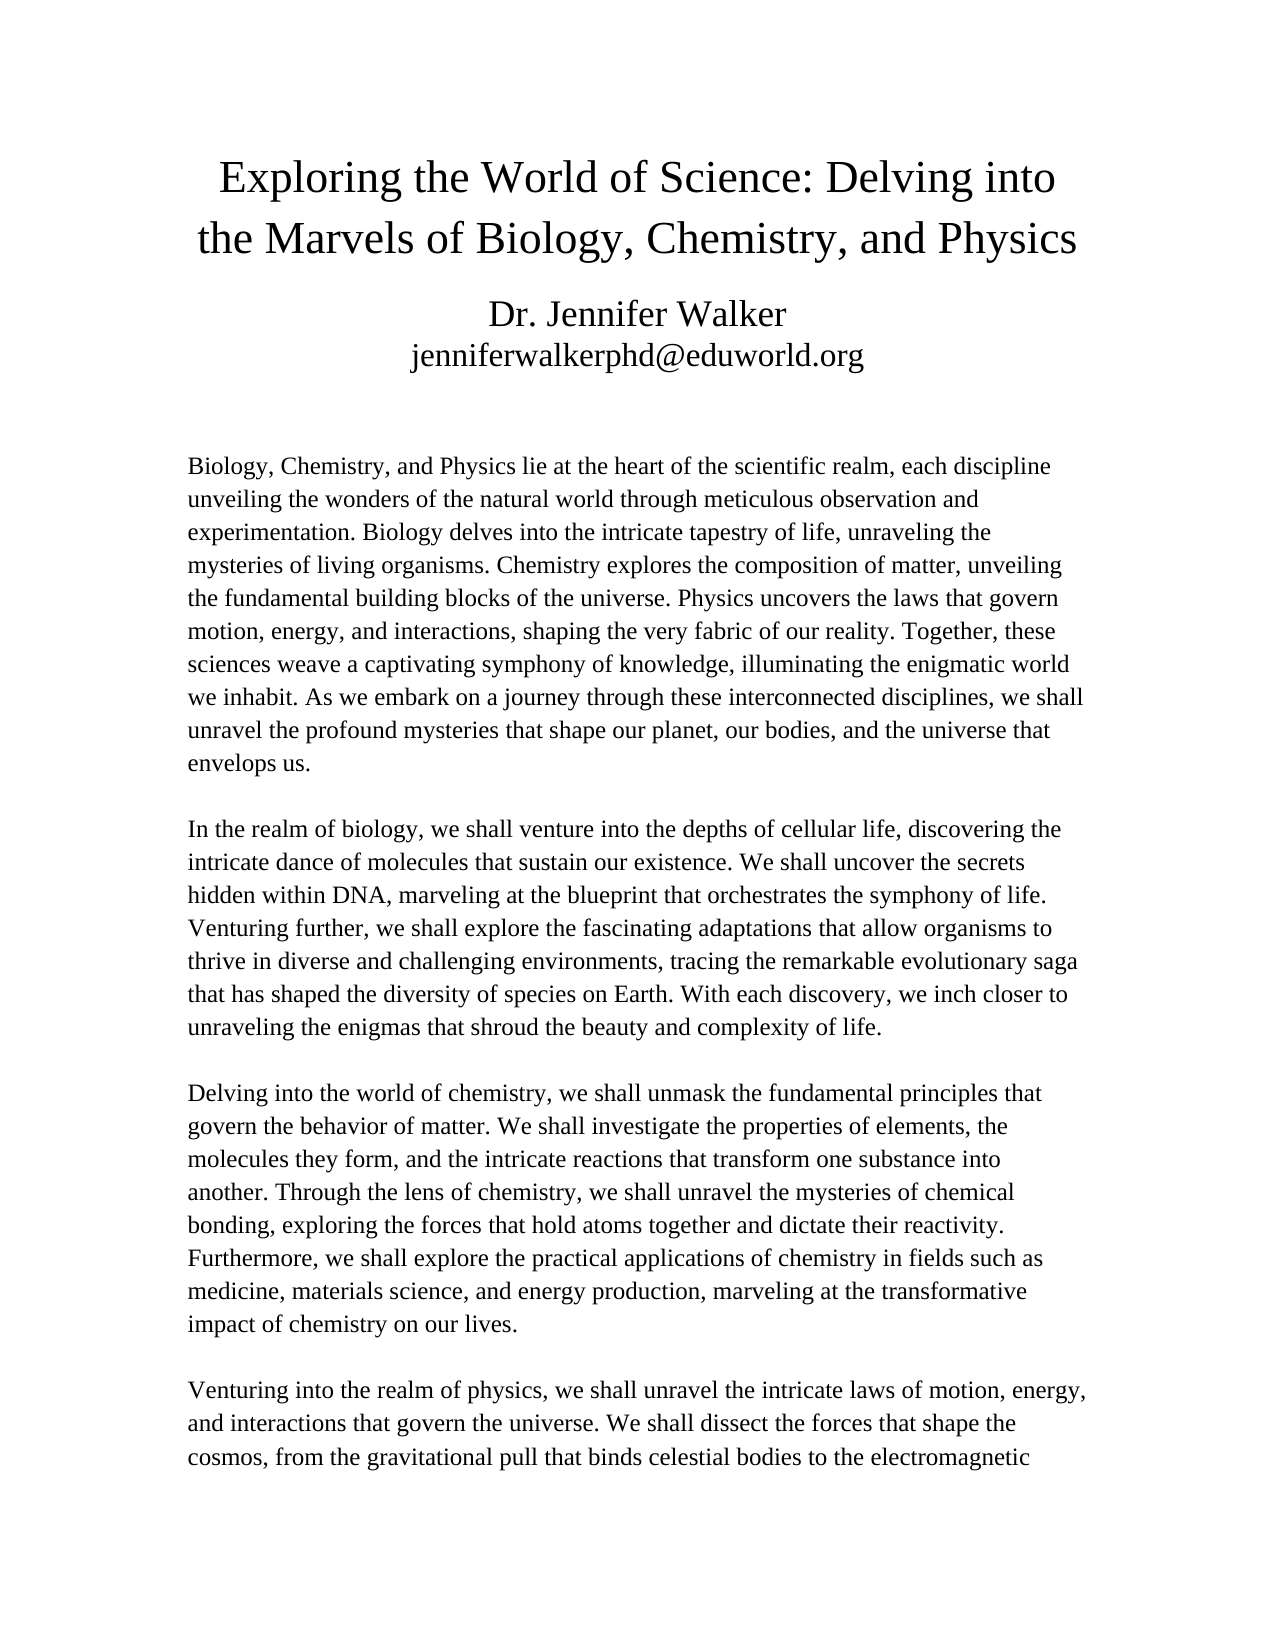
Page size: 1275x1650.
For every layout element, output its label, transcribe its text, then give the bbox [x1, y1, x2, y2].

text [187, 451, 1087, 1470]
text Exploring the World of Science: Delving into the Marvels of Biology, Chemistry, and Physics [187, 150, 1087, 263]
text Dr. Jennifer Walker [187, 292, 1087, 335]
text jenniferwalkerphd@eduworld.org [187, 335, 1087, 373]
